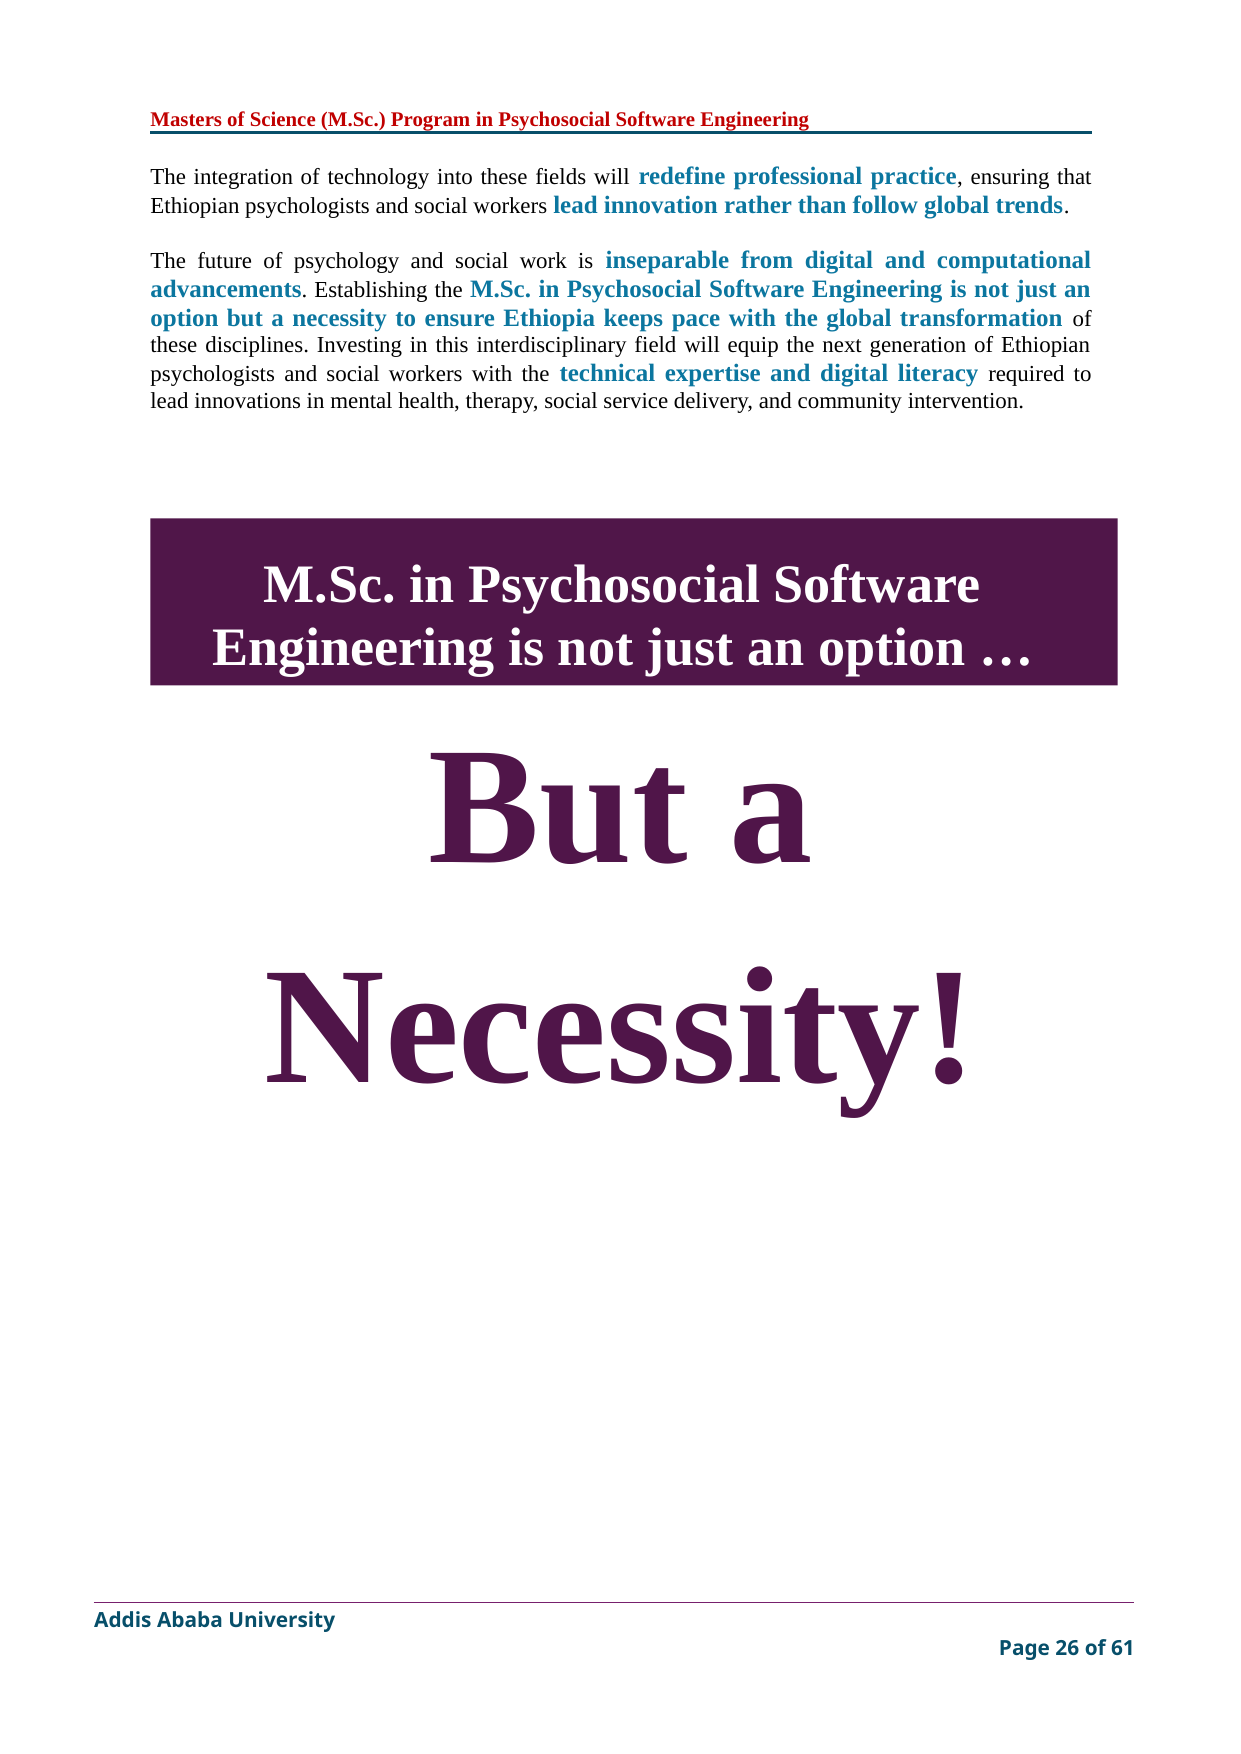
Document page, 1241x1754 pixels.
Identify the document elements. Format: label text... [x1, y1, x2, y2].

text The integration of technology into these fields will redefine professional practice, ensuring that Ethiopian psychologists and social workers lead innovation rather than follow global trends. [150, 161, 1092, 219]
text But a Necessity! [150, 707, 1092, 1119]
text The future of psychology and social work is inseparable from digital and computational advancements. Establishing the M.Sc. in Psychosocial Software Engineering is not just an option but a necessity to ensure Ethiopia keeps pace with the global transformation of these disciplines. Investing in this interdisciplinary field will equip the next generation of Ethiopian psychologists and social workers with the technical expertise and digital literacy required to lead innovations in mental health, therapy, social service delivery, and community intervention. [150, 245, 1092, 413]
